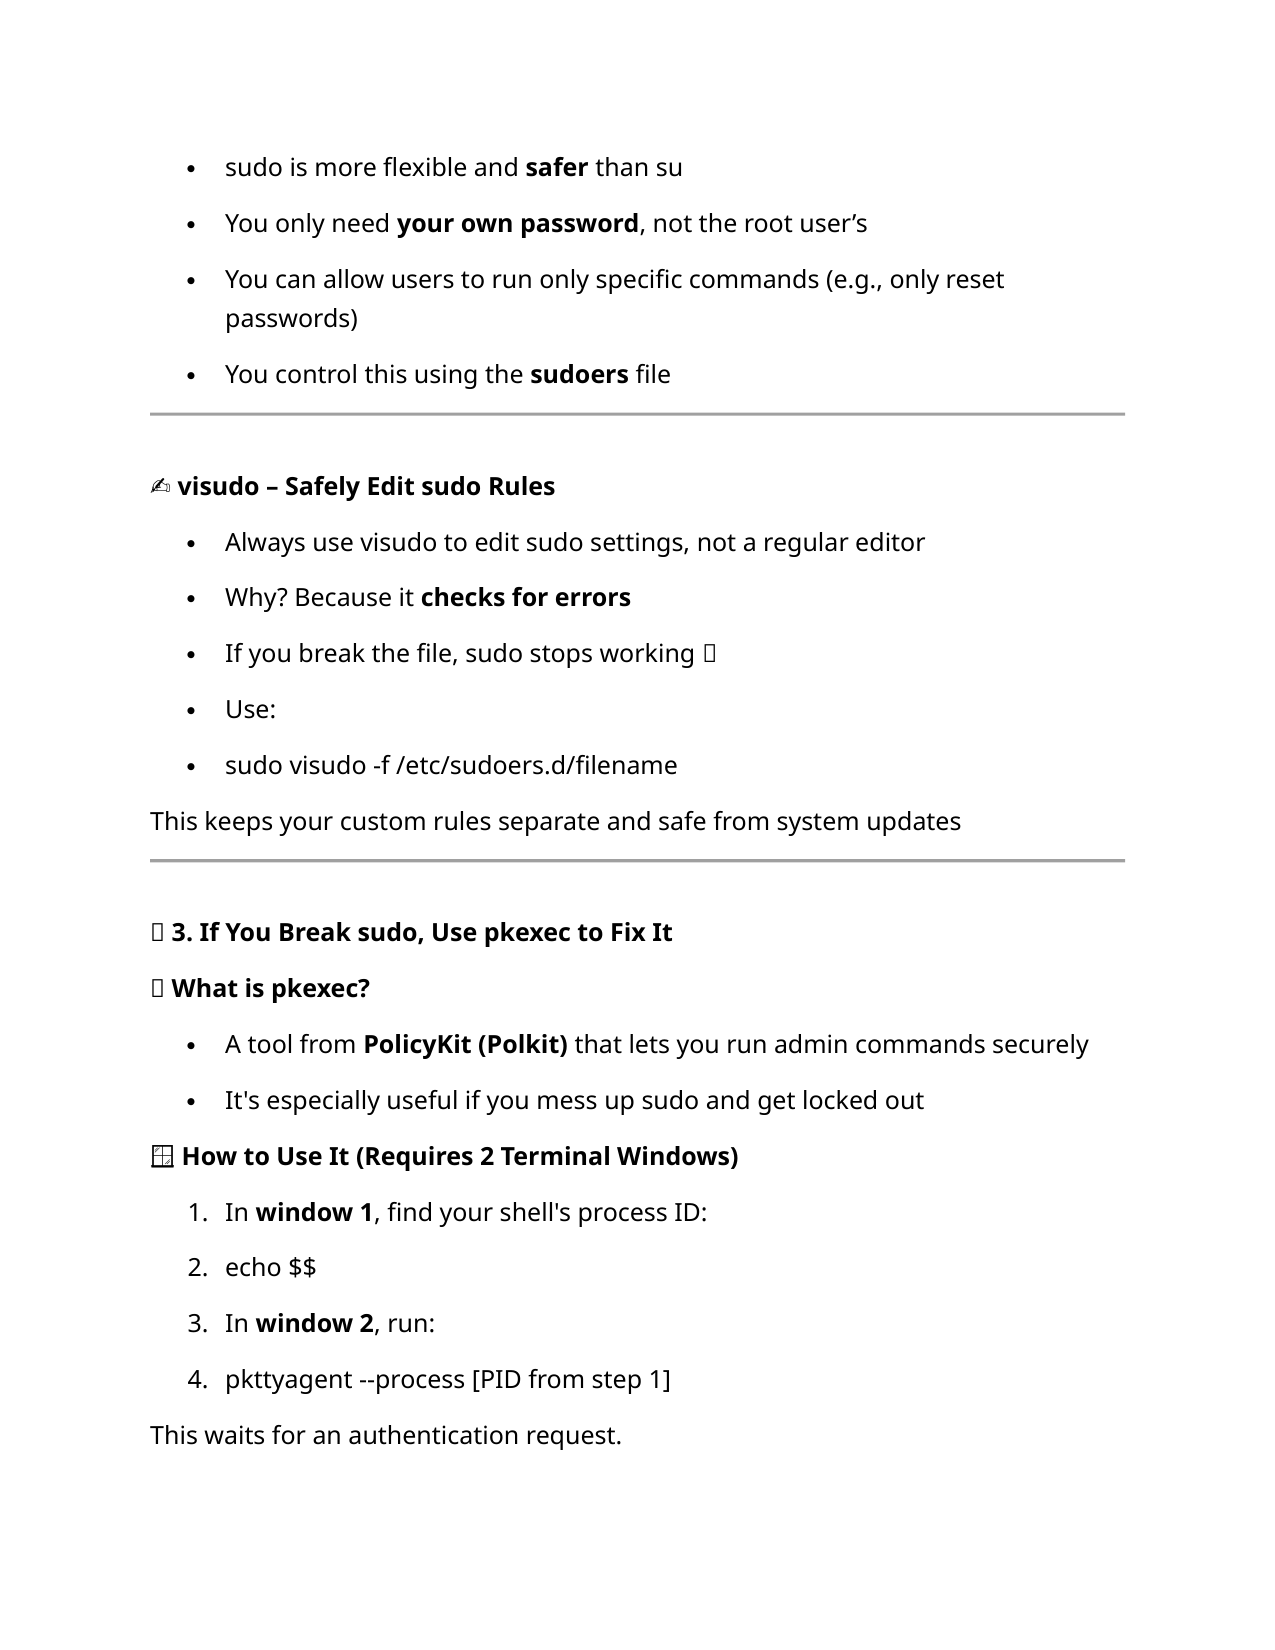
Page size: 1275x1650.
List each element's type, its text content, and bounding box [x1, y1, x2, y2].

list A tool from PolicyKit (Polkit) that lets you run admin commands securely [187, 1027, 1125, 1061]
list If you break the file, sudo stops working 😬 [187, 636, 1125, 670]
text 🔑 What is pkexec? [150, 971, 1125, 1005]
text 🛟 3. If You Break sudo, Use pkexec to Fix It [150, 915, 1125, 949]
list You can allow users to run only specific commands (e.g., only reset passwords) [187, 262, 1125, 335]
list Use: [187, 692, 1125, 726]
list Always use visudo to edit sudo settings, not a regular editor [187, 524, 1125, 558]
text 🪟 How to Use It (Requires 2 Terminal Windows) [150, 1138, 1125, 1172]
text This keeps your custom rules separate and safe from system updates [150, 803, 1125, 837]
text ✍️ visudo – Safely Edit sudo Rules [150, 468, 1125, 502]
list You only need your own password, not the root user’s [187, 206, 1125, 240]
list In window 1, find your shell's process ID: [187, 1194, 1125, 1228]
list Why? Because it checks for errors [187, 580, 1125, 614]
text This waits for an authentication request. [150, 1417, 1125, 1452]
list You control this using the sudoers file [187, 357, 1125, 391]
list echo $$ [187, 1250, 1125, 1284]
list sudo visudo -f /etc/sudoers.d/filename [187, 747, 1125, 782]
list pkttyagent --process [PID from step 1] [187, 1362, 1125, 1396]
list sudo is more flexible and safer than su [187, 150, 1125, 184]
list It's especially useful if you mess up sudo and get locked out [187, 1082, 1125, 1117]
list In window 2, run: [187, 1306, 1125, 1340]
